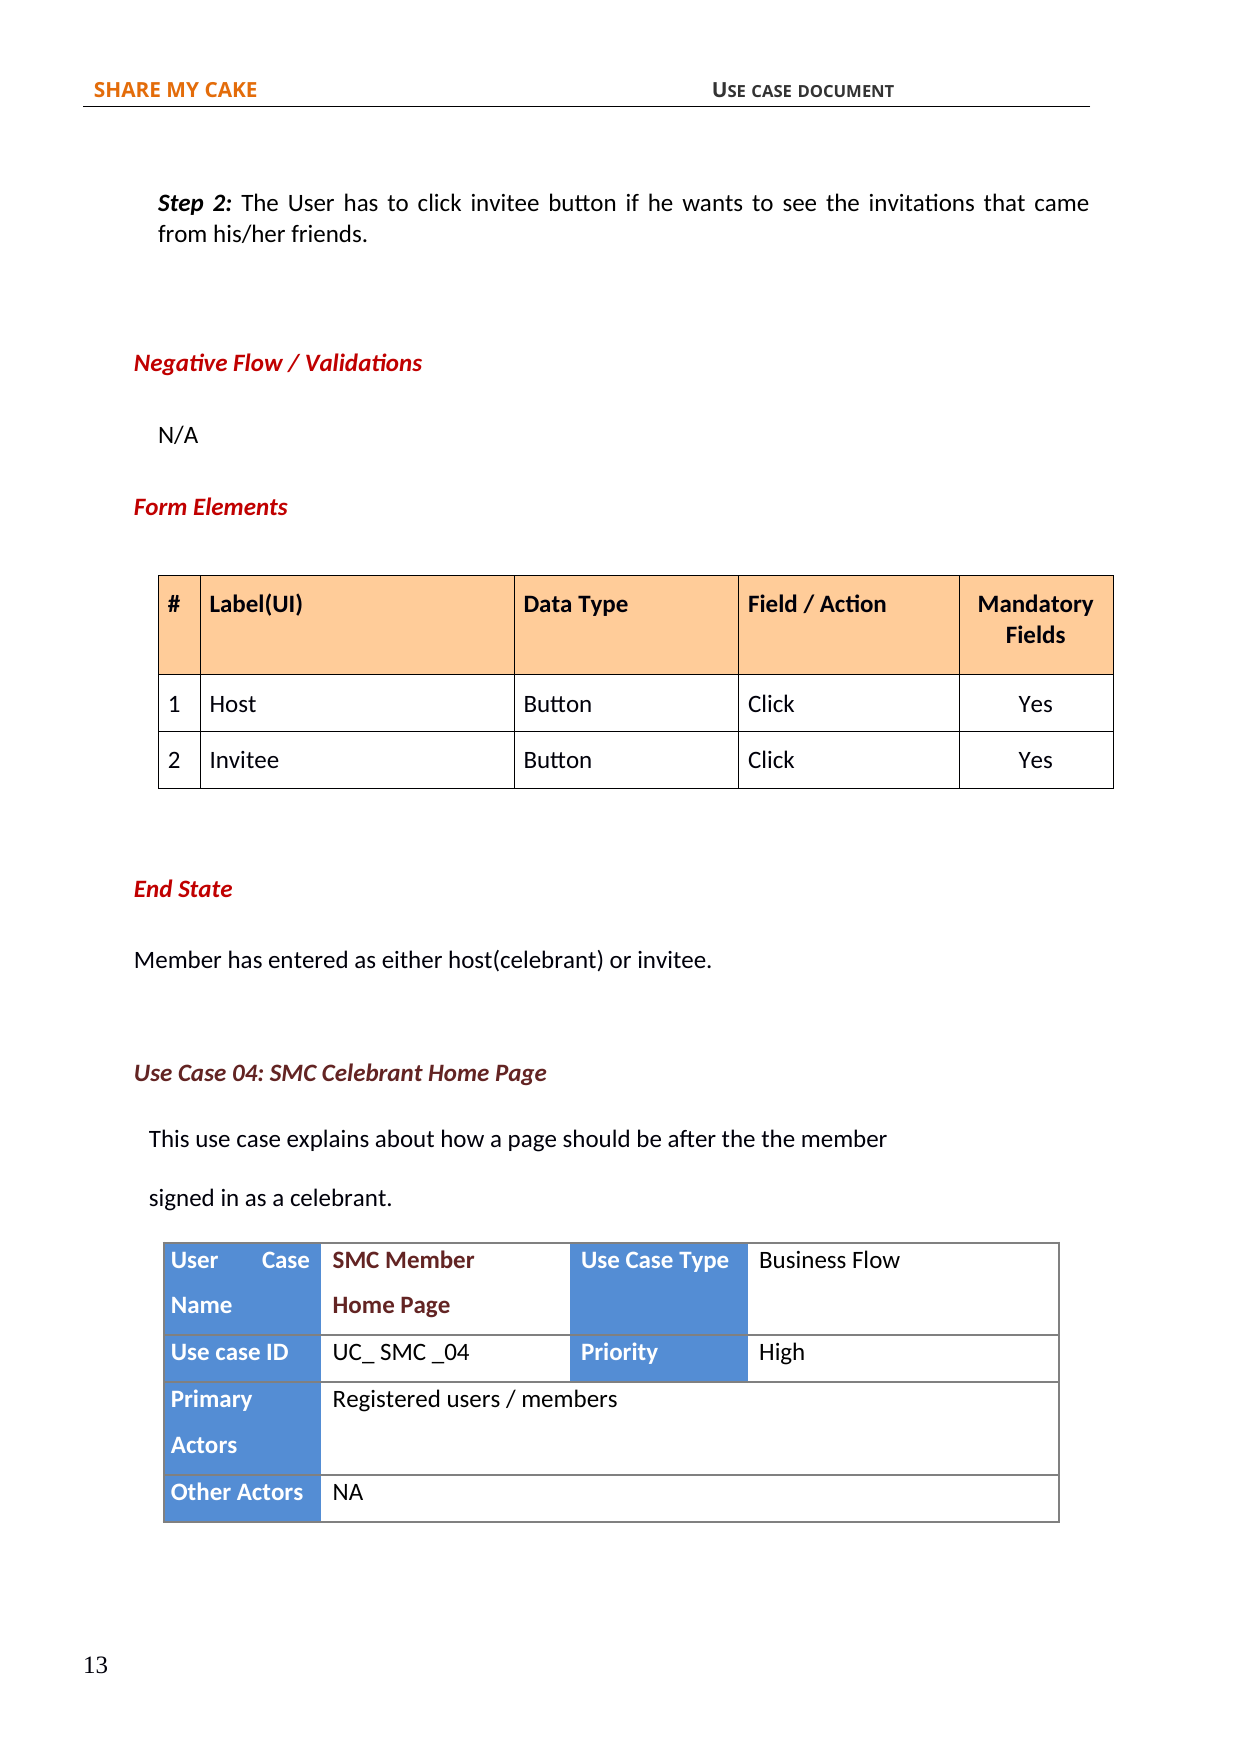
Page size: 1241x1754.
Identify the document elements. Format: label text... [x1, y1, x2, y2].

table_cell Yes [960, 675, 1113, 731]
subtitle Form Elements [83, 491, 1090, 521]
table_cell Button [515, 675, 738, 731]
table_header # [159, 576, 200, 674]
table_cell Use case ID [165, 1336, 321, 1381]
subtitle End State [83, 873, 1090, 903]
table_header Use Case Type [570, 1244, 748, 1334]
subtitle Use Case 04: SMC Celebrant Home Page [83, 1058, 1090, 1088]
table_header Business Flow [748, 1244, 1058, 1334]
table_cell Other Actors [165, 1476, 321, 1521]
table_cell UC_ SMC _04 [321, 1336, 569, 1381]
table_cell NA [321, 1476, 1058, 1521]
table_header Field / Action [739, 576, 959, 674]
table_cell Invitee [201, 732, 514, 787]
text N/A [158, 419, 1090, 449]
table_cell Click [739, 675, 959, 731]
table_header Label(UI) [201, 576, 514, 674]
table_header Data Type [515, 576, 738, 674]
table_header Mandatory Fields [960, 576, 1113, 674]
table_header SMC Member Home Page [321, 1244, 569, 1334]
subtitle Negative Flow / Validations [83, 347, 1090, 378]
table_cell Registered users / members [321, 1383, 1058, 1474]
table_cell Click [739, 732, 959, 787]
table_header User Case Name [165, 1244, 321, 1334]
text Step 2: The User has to click invitee button if he wants to see the invitations that came from his/her friends. [158, 187, 1090, 248]
table_cell Button [515, 732, 738, 787]
text signed in as a celebrant. [120, 1182, 1090, 1213]
table_cell Host [201, 675, 514, 731]
table_cell Primary Actors [165, 1383, 321, 1474]
table_cell Priority [570, 1336, 748, 1381]
text This use case explains about how a page should be after the the member [120, 1123, 1090, 1154]
table_cell High [748, 1336, 1058, 1381]
table_cell Yes [960, 732, 1113, 787]
table_cell 1 [159, 675, 200, 731]
table_cell 2 [159, 732, 200, 787]
text Member has entered as either host(celebrant) or invitee. [83, 944, 1090, 975]
